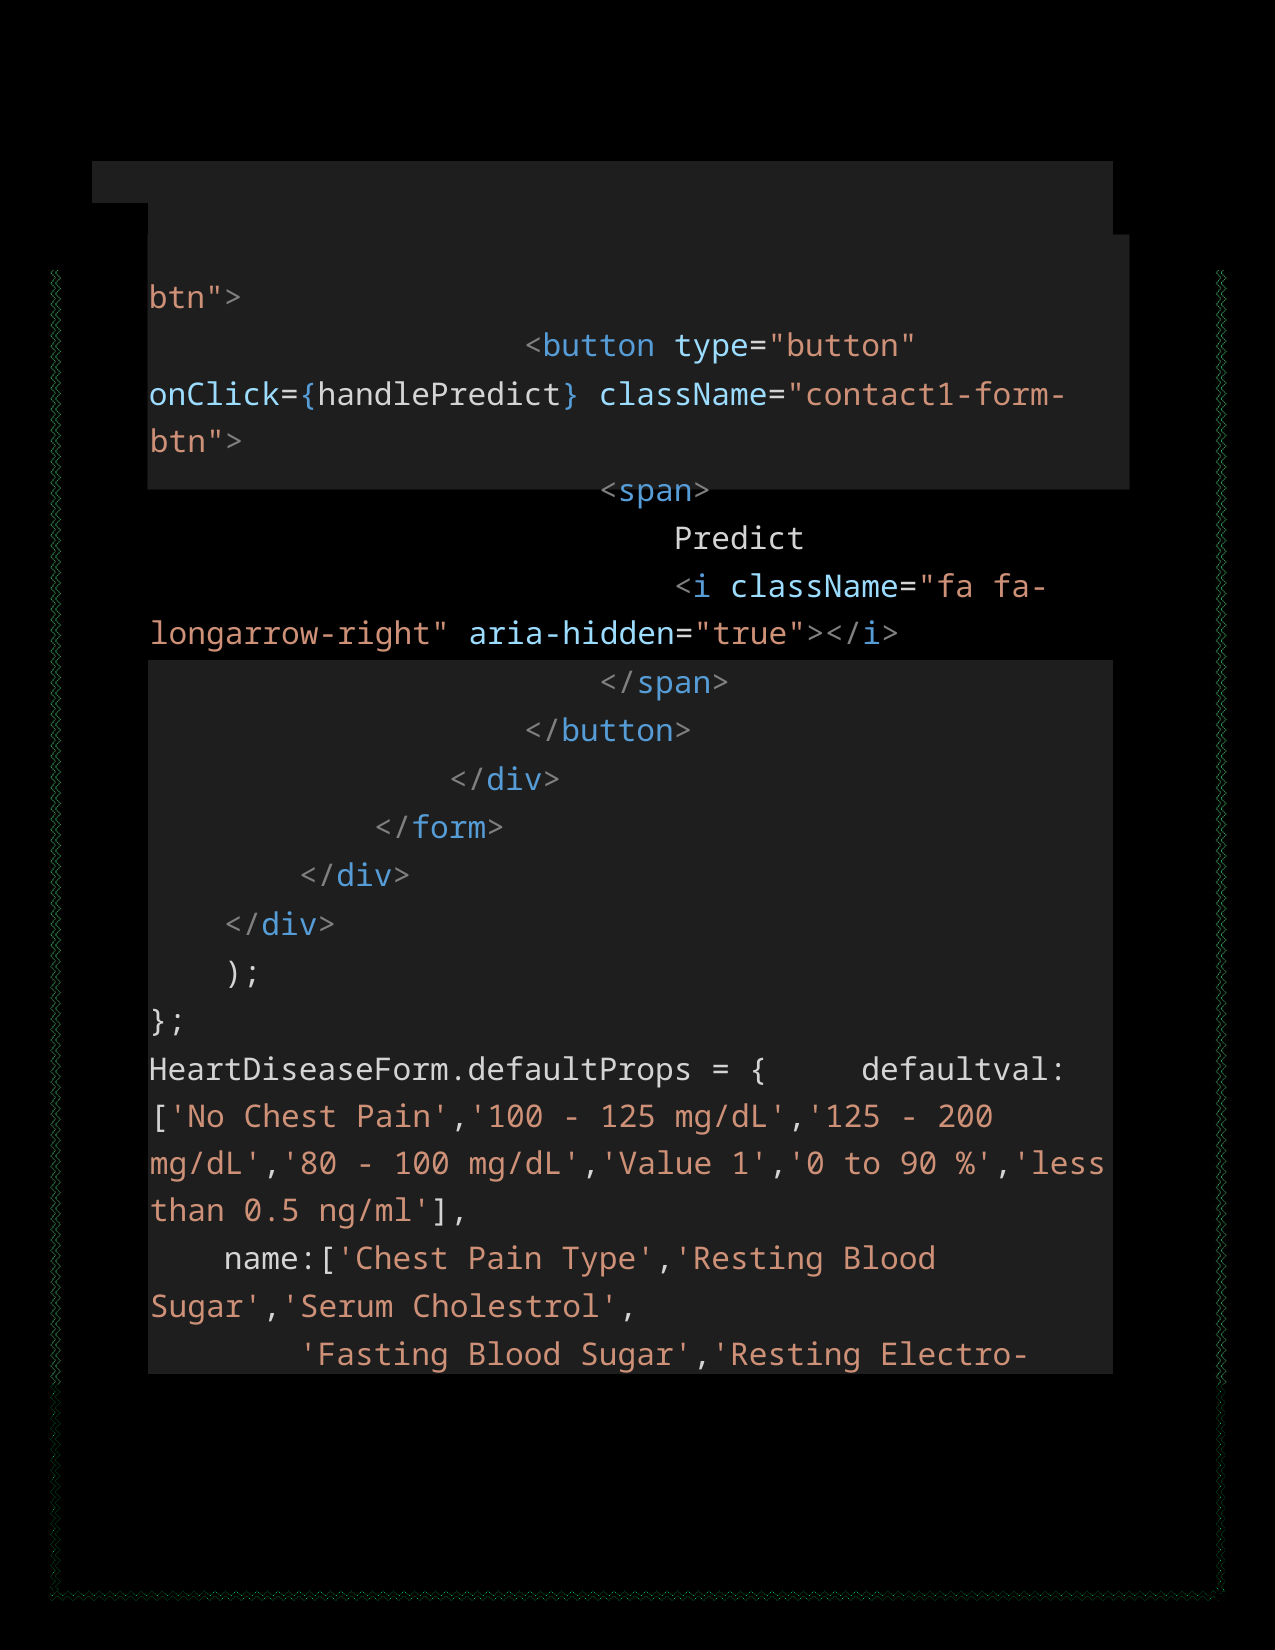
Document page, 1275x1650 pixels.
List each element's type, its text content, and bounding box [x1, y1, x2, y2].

text Predict [148, 516, 1113, 558]
text </form> [148, 805, 1113, 847]
text <span> [148, 467, 1113, 510]
text <i className="fa fa-longarrow-right" aria-hidden="true"></i> [148, 564, 1113, 654]
text </button> [148, 708, 1113, 751]
text <button type="button" [148, 323, 1113, 366]
text ); [148, 950, 1113, 992]
text onClick={handlePredict} className="contact1-form-btn"> [148, 372, 1113, 462]
text </div> [148, 756, 1113, 799]
text name:['Chest Pain Type','Resting Blood Sugar','Serum Cholestrol', [148, 1236, 1113, 1326]
picture [0, 0, 1275, 1650]
text HeartDiseaseForm.defaultProps = { defaultval:['No Chest Pain','100 - 125 mg/dL','125 - 200 mg/dL','80 - 100 mg/dL','Value 1','0 to 90 %','less than 0.5 ng/ml'], [148, 1046, 1113, 1231]
text }; [148, 998, 1113, 1041]
text </span> [148, 660, 1113, 702]
text btn"> [148, 161, 1113, 318]
text </div> [148, 853, 1113, 896]
text 'Fasting Blood Sugar','Resting Electro- [148, 1332, 1113, 1374]
text </div> [148, 901, 1113, 944]
